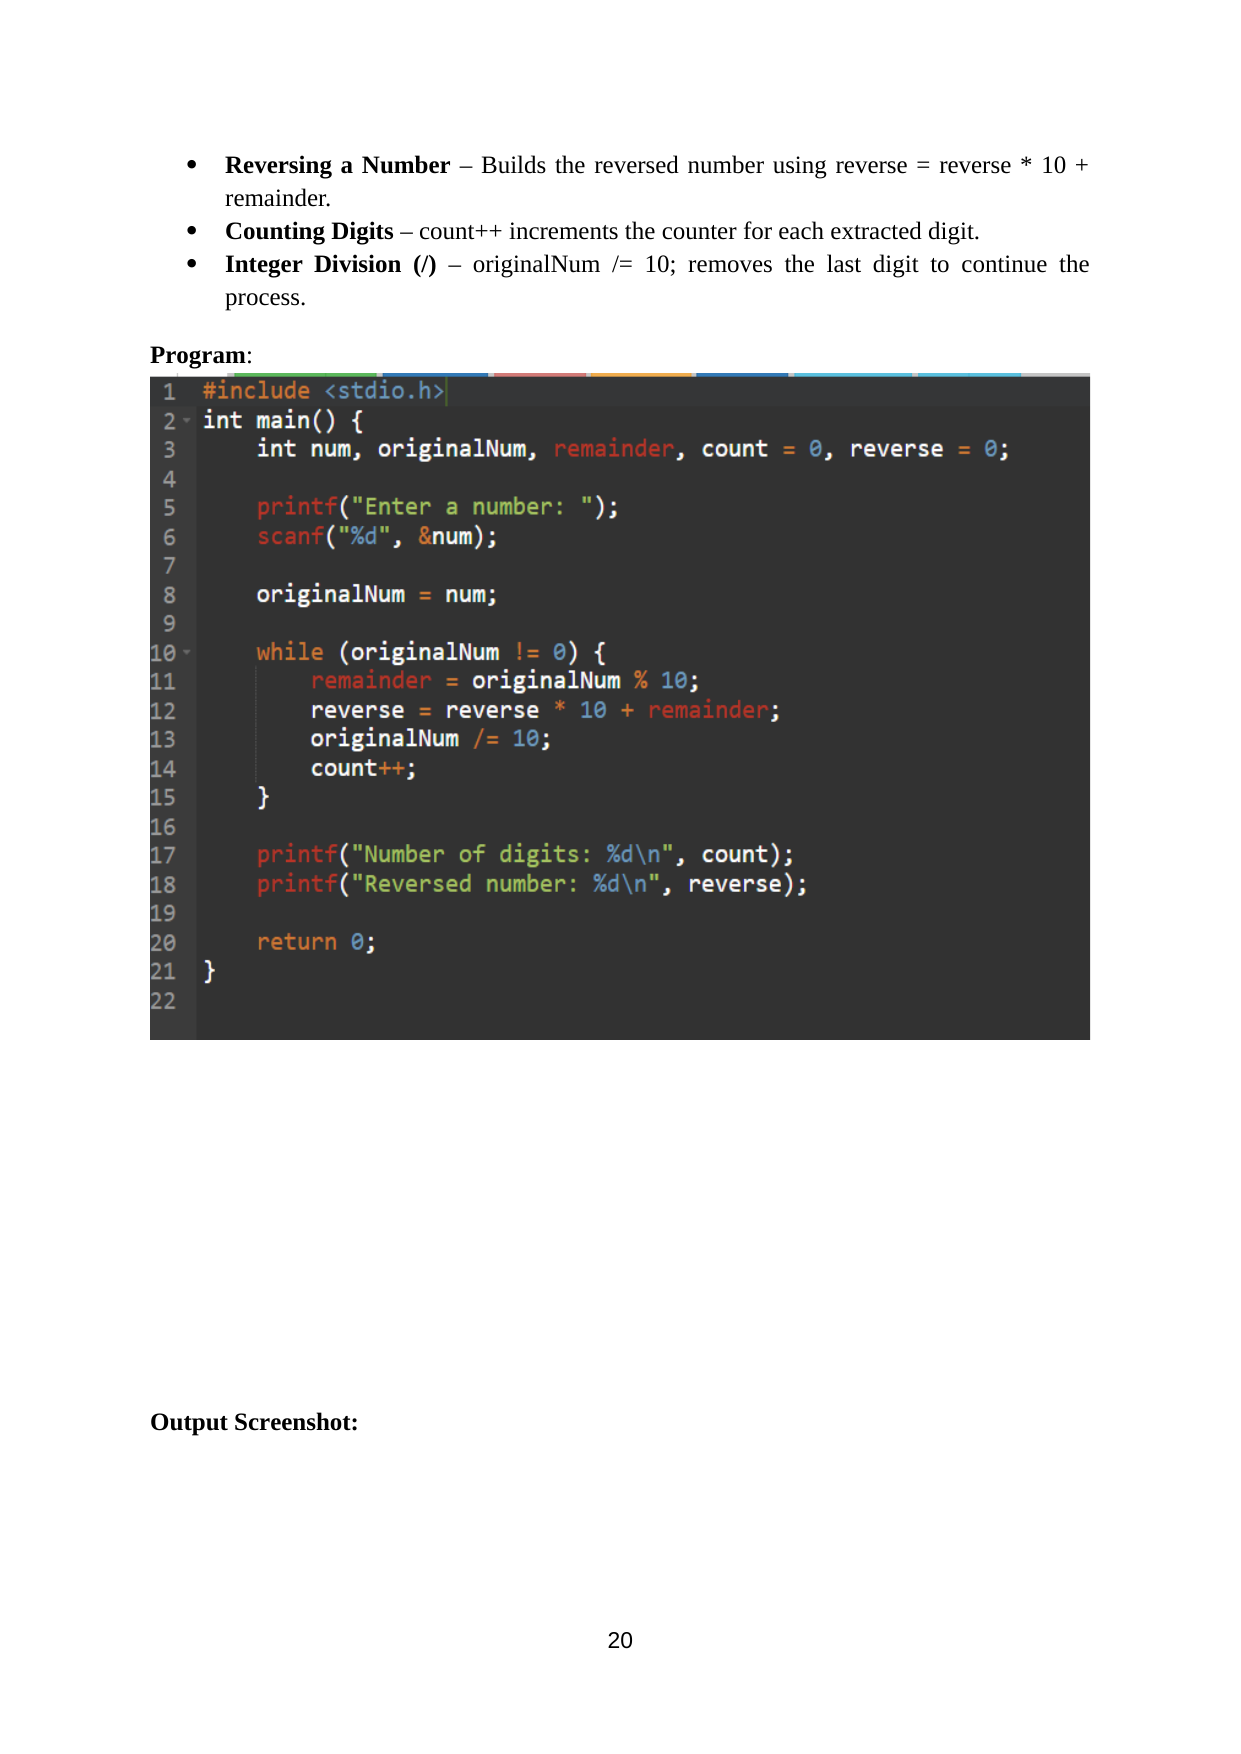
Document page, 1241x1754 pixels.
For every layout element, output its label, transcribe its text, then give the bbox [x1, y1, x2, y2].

list Reversing a Number – Builds the reversed number using reverse = reverse * 10 + remainder. [187, 150, 1090, 212]
list Integer Division (/) – originalNum /= 10; removes the last digit to continue the process. [187, 249, 1090, 311]
text Output Screenshot: [150, 1407, 1090, 1436]
list Counting Digits – count++ increments the counter for each extracted digit. [187, 216, 1090, 245]
picture [150, 373, 1091, 1040]
text Program: [150, 340, 1090, 369]
